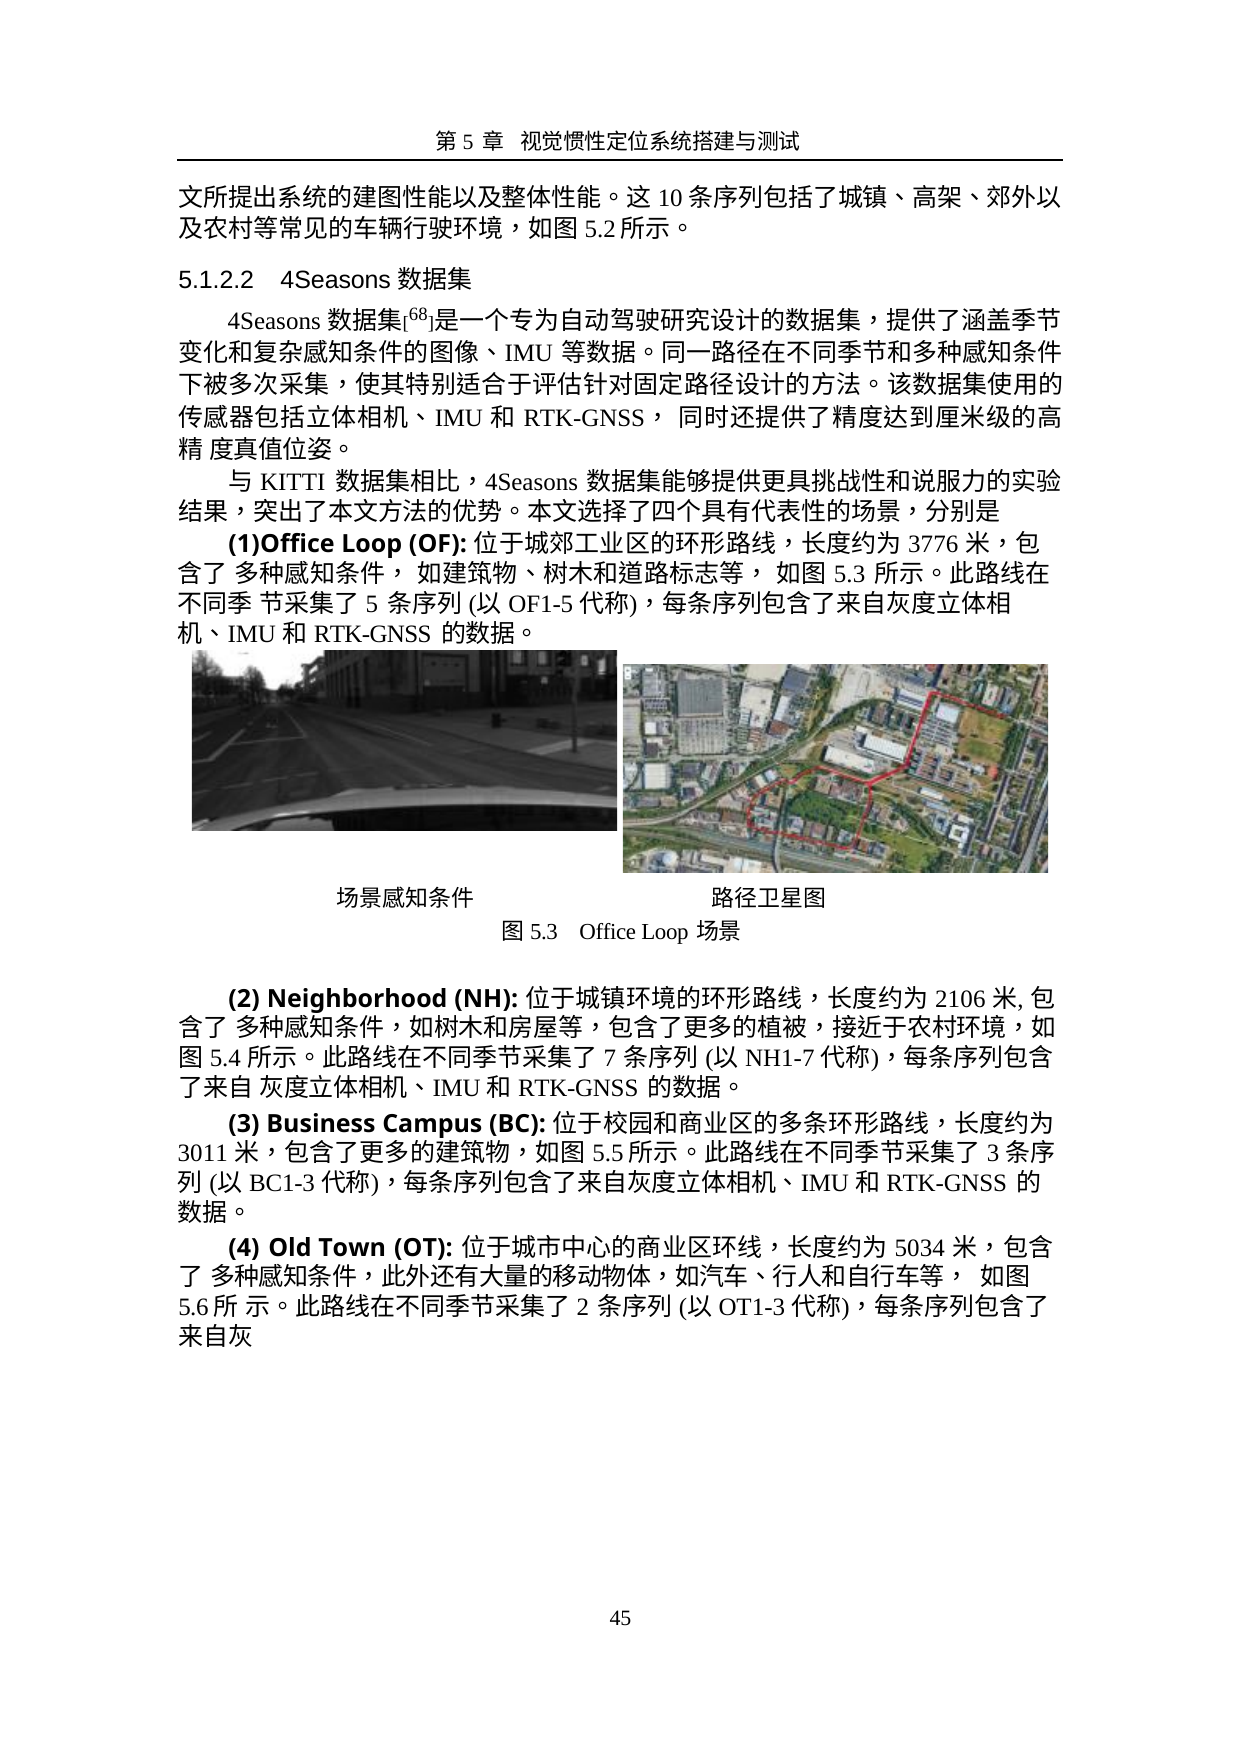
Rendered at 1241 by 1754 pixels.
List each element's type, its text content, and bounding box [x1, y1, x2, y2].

text 场景感知条件 路径卫星图 [337, 887, 1063, 911]
text 图 5.3 Office Loop 场景 [501, 920, 1063, 944]
text 与 KITTI 数据集相比，4Seasons 数据集能够提供更具挑战性和说服力的实验 结果，突出了本文方法的优势。本文选择了四个具有代表性的场景，分别是 [179, 466, 1063, 528]
picture [622, 664, 1049, 873]
text (3) Business Campus (BC): 位于校园和商业区的多条环形路线，长度约为 3011 米，包含了更多的建筑物，如图 5.5所示。此路线在不同季节采集了 3 条序列 (以 BC1-3 代称)，每条序列包含了来自灰度立体相机、IMU 和 RTK-GNSS 的数据。 [177, 1109, 1063, 1229]
text (2) Neighborhood (NH): 位于城镇环境的环形路线，长度约为 2106 米, 包含了 多种感知条件，如树木和房屋等，包含了更多的植被，接近于农村环境，如图 5.4 所示。此路线在不同季节采集了 7 条序列 (以 NH1-7 代称)，每条序列包含了来自 灰度立体相机、IMU 和 RTK-GNSS 的数据。 [178, 983, 1063, 1103]
text (4) Old Town (OT): 位于城市中心的商业区环线，长度约为 5034 米，包含了 多种感知条件，此外还有大量的移动物体，如汽车、行人和自行车等， 如图 5.6所 示。此路线在不同季节采集了 2 条序列 (以 OT1-3 代称)，每条序列包含了来自灰 [178, 1232, 1063, 1352]
picture [191, 650, 618, 831]
text 5.1.2.2 4Seasons 数据集 [178, 267, 1063, 294]
text 4Seasons 数据集[68]是一个专为自动驾驶研究设计的数据集，提供了涵盖季节 变化和复杂感知条件的图像、IMU 等数据。同一路径在不同季节和多种感知条件 下被多次采集，使其特别适合于评估针对固定路径设计的方法。该数据集使用的 传感器包括立体相机、IMU 和 RTK-GNSS， 同时还提供了精度达到厘米级的高精 度真值位姿。 [178, 304, 1063, 466]
text 文所提出系统的建图性能以及整体性能。这 10 条序列包括了城镇、高架、郊外以 及农村等常见的车辆行驶环境，如图 5.2所示。 [178, 181, 1063, 244]
text (1)Office Loop (OF): 位于城郊工业区的环形路线，长度约为 3776 米，包含了 多种感知条件， 如建筑物、树木和道路标志等， 如图 5.3 所示。此路线在不同季 节采集了 5 条序列 (以 OF1-5 代称)，每条序列包含了来自灰度立体相机、IMU 和 RTK-GNSS 的数据。 [177, 528, 1063, 650]
